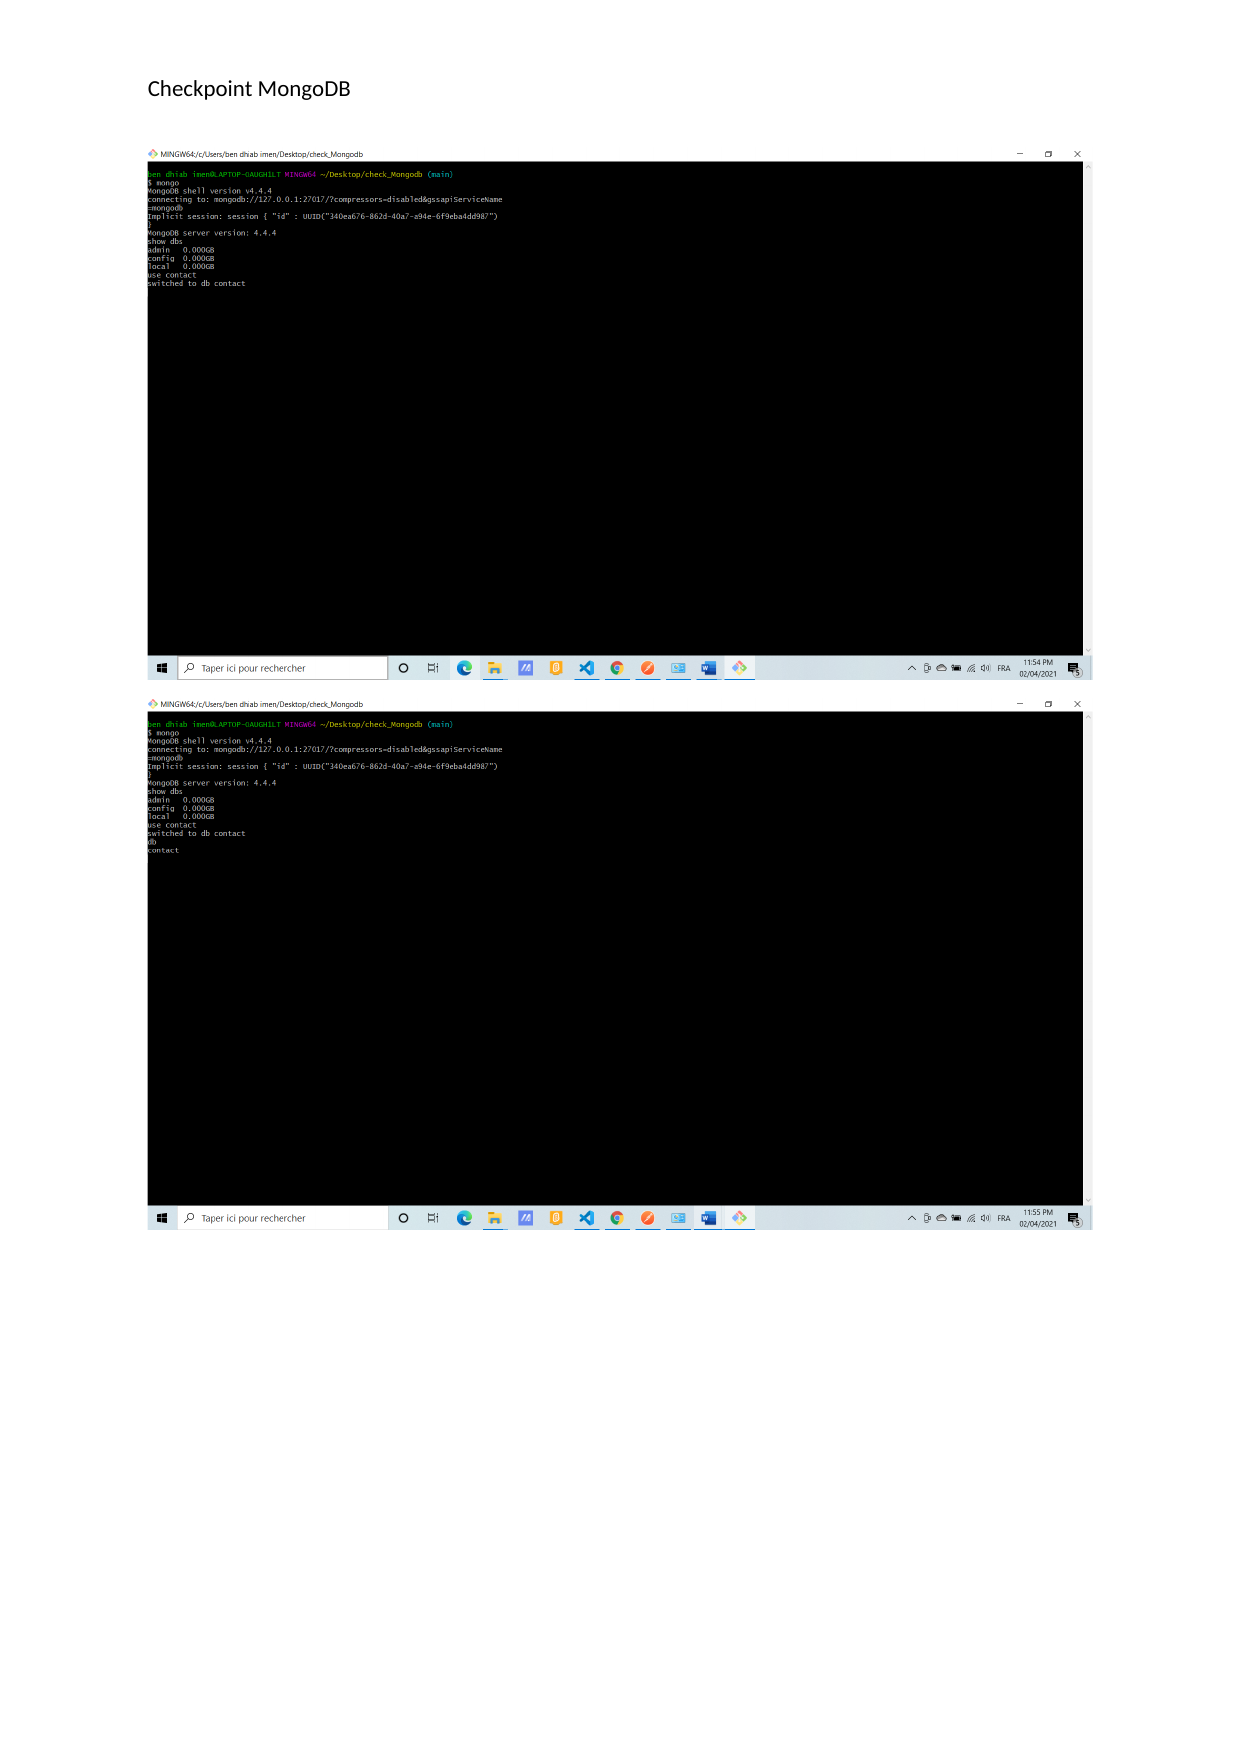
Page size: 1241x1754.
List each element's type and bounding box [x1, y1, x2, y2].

picture [147, 147, 1093, 680]
picture [147, 698, 1093, 1230]
